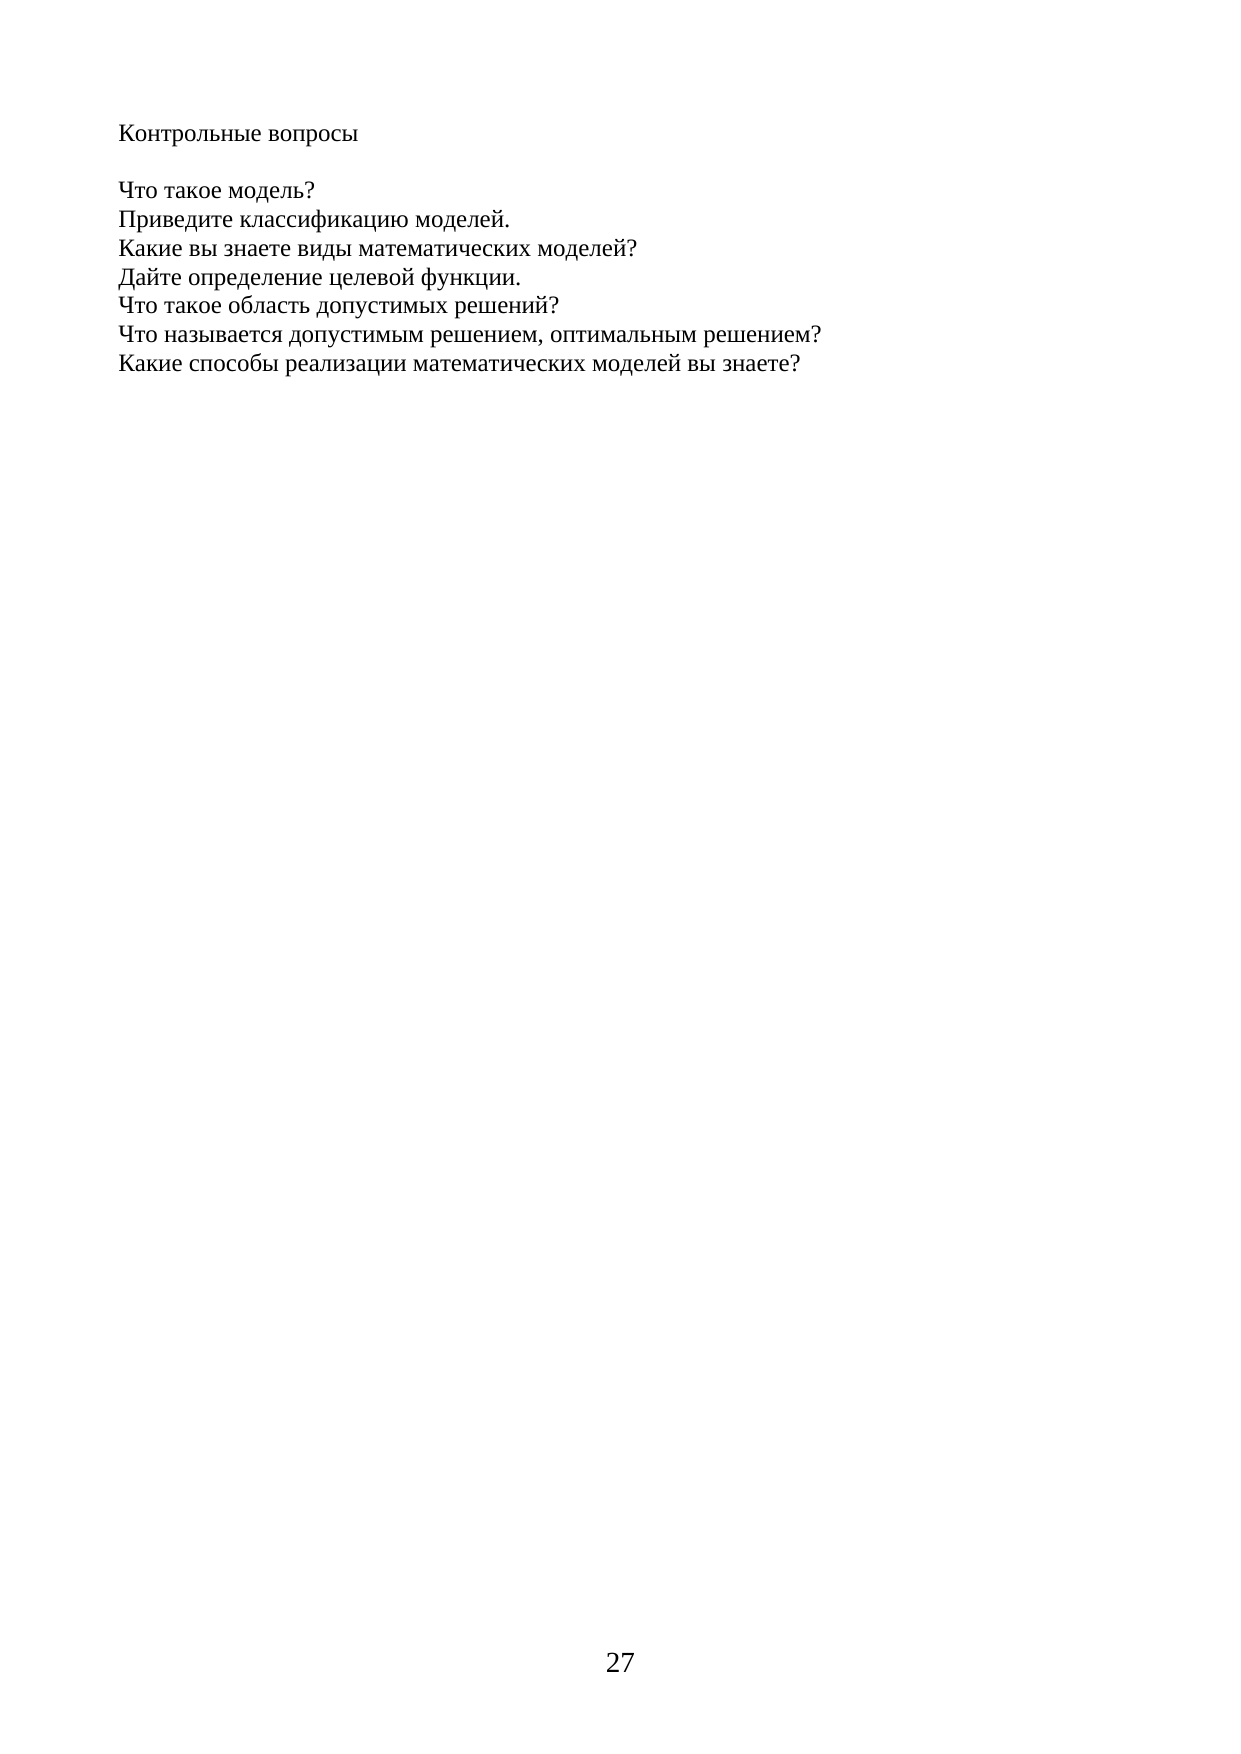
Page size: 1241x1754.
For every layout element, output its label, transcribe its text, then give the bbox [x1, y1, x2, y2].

text Контрольные вопросы [118, 118, 1122, 147]
text Что такое модель? [118, 176, 1122, 204]
text Приведите классификацию моделей. [118, 204, 1122, 233]
text Что такое область допустимых решений? [118, 291, 1122, 319]
text Дайте определение целевой функции. [118, 262, 1122, 291]
text Какие способы реализации математических моделей вы знаете? [118, 348, 1122, 377]
text Что называется допустимым решением, оптимальным решением? [118, 319, 1122, 348]
text Какие вы знаете виды математических моделей? [118, 233, 1122, 262]
